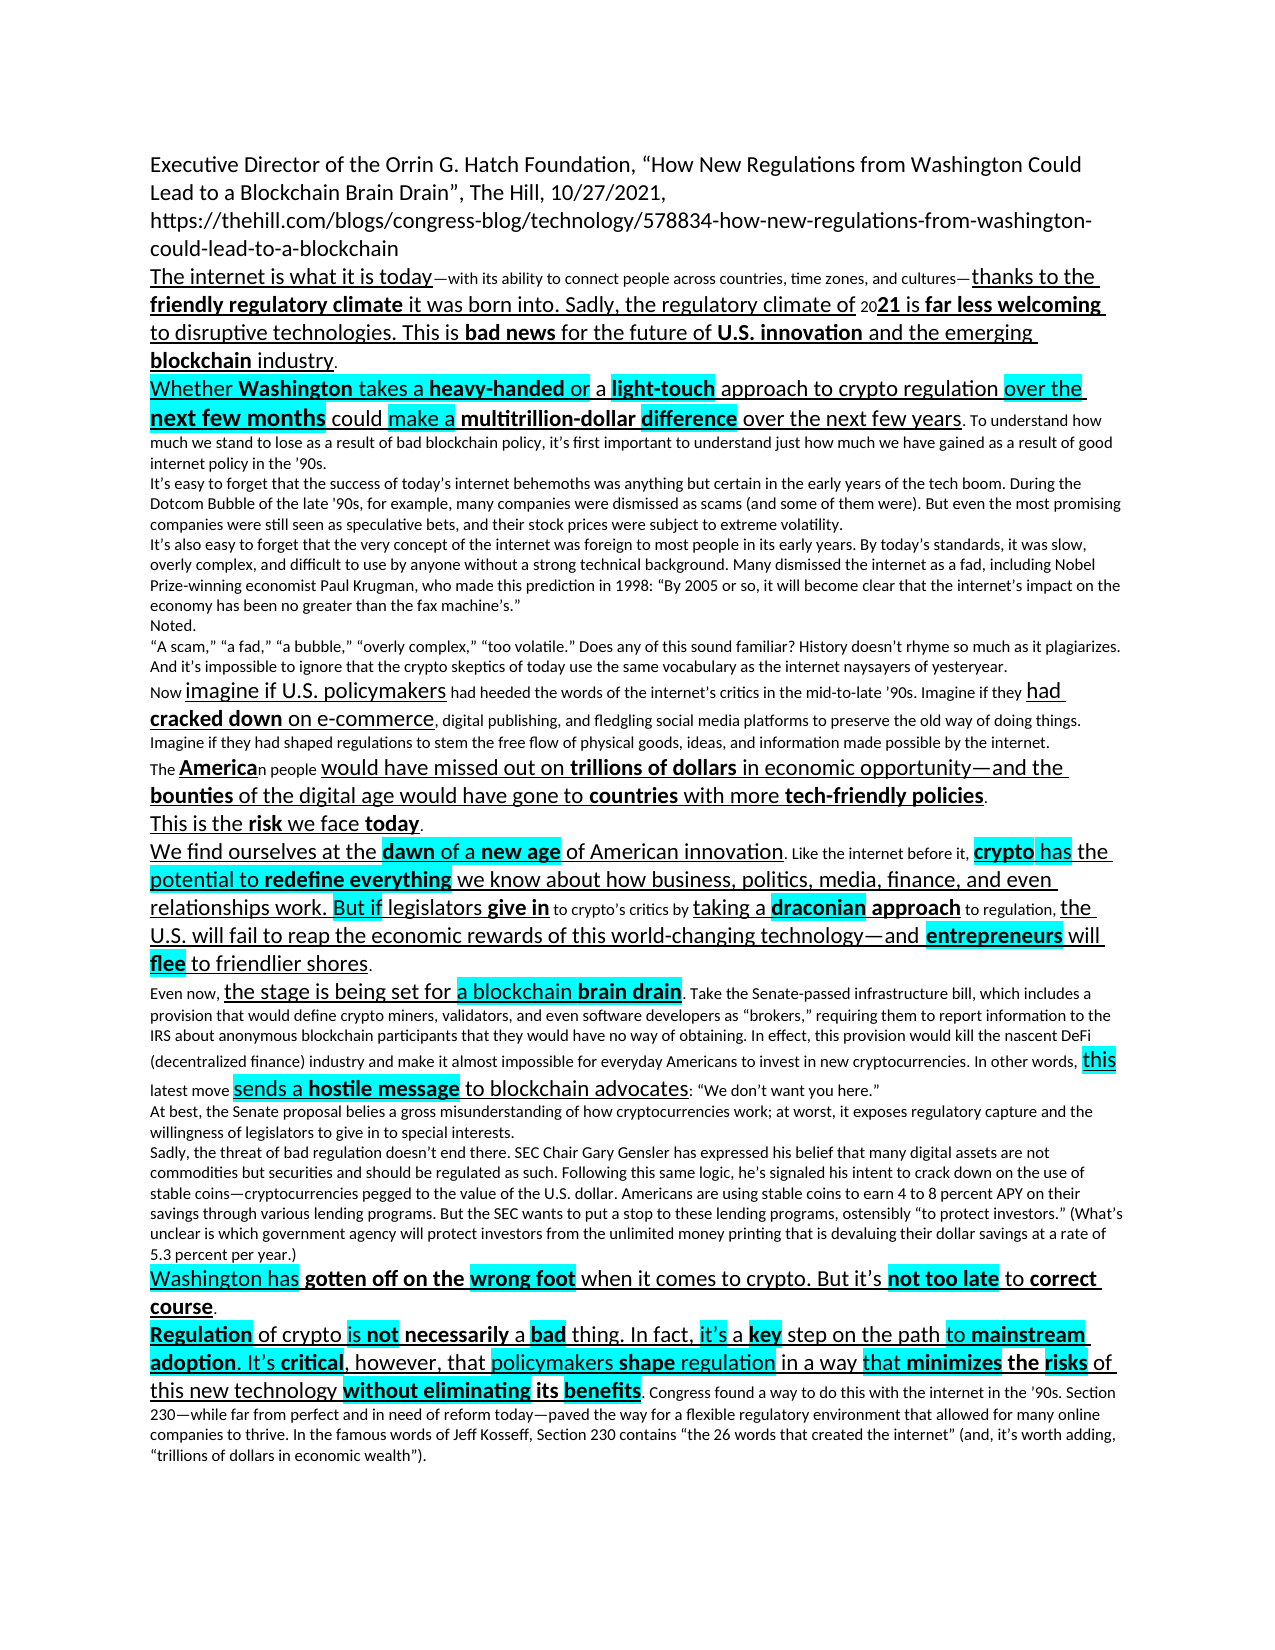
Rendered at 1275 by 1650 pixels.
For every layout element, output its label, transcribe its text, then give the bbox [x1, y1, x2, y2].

text The American people would have missed out on trillions of dollars in economic opportunity—and the bounties of the digital age would have gone to countries with more tech-friendly policies. [150, 753, 1125, 809]
text This is the risk we face today. [150, 809, 1125, 837]
text We find ourselves at the dawn of a new age of American innovation. Like the internet before it, crypto has the potential to redefine everything we know about how business, politics, media, finance, and even relationships work. But if legislators give in to crypto’s critics by taking a draconian approach to regulation, the U.S. will fail to reap the economic rewards of this world-changing technology—and entrepreneurs will flee to friendlier shores. [150, 837, 1125, 977]
text “A scam,” “a fad,” “a bubble,” “overly complex,” “too volatile.” Does any of this sound familiar? History doesn’t rhyme so much as it plagiarizes. And it’s impossible to ignore that the crypto skeptics of today use the same vocabulary as the internet naysayers of yesteryear. [150, 636, 1125, 676]
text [150, 150, 1125, 262]
text It’s easy to forget that the success of today’s internet behemoths was anything but certain in the early years of the tech boom. During the Dotcom Bubble of the late '90s, for example, many companies were dismissed as scams (and some of them were). But even the most promising companies were still seen as speculative bets, and their stock prices were subject to extreme volatility. [150, 473, 1125, 534]
text Now imagine if U.S. policymakers had heeded the words of the internet’s critics in the mid-to-late ’90s. Imagine if they had cracked down on e-commerce, digital publishing, and fledgling social media platforms to preserve the old way of doing things. Imagine if they had shaped regulations to stem the free flow of physical goods, ideas, and information made possible by the internet. [150, 676, 1125, 753]
text It’s also easy to forget that the very concept of the internet was foreign to most people in its early years. By today’s standards, it was slow, overly complex, and difficult to use by anyone without a strong technical background. Many dismissed the internet as a fad, including Nobel Prize-winning economist Paul Krugman, who made this prediction in 1998: “By 2005 or so, it will become clear that the internet’s impact on the economy has been no greater than the fax machine’s.” [150, 534, 1125, 616]
text The internet is what it is today—with its ability to connect people across countries, time zones, and cultures—thanks to the friendly regulatory climate it was born into. Sadly, the regulatory climate of 2021 is far less welcoming to disruptive technologies. This is bad news for the future of U.S. innovation and the emerging blockchain industry. [150, 262, 1125, 374]
text At best, the Senate proposal belies a gross misunderstanding of how cryptocurrencies work; at worst, it exposes regulatory capture and the willingness of legislators to give in to special interests. [150, 1102, 1125, 1142]
text Sadly, the threat of bad regulation doesn’t end there. SEC Chair Gary Gensler has expressed his belief that many digital assets are not commodities but securities and should be regulated as such. Following this same logic, he’s signaled his intent to crack down on the use of stable coins—cryptocurrencies pegged to the value of the U.S. dollar. Americans are using stable coins to earn 4 to 8 percent APY on their savings through various lending programs. But the SEC wants to put a stop to these lending programs, ostensibly “to protect investors.” (What’s unclear is which government agency will protect investors from the unlimited money printing that is devaluing their dollar savings at a rate of 5.3 percent per year.) [150, 1142, 1125, 1264]
text Even now, the stage is being set for a blockchain brain drain. Take the Senate-passed infrastructure bill, which includes a provision that would define crypto miners, validators, and even software developers as “brokers,” requiring them to report information to the IRS about anonymous blockchain participants that they would have no way of obtaining. In effect, this provision would kill the nascent DeFi (decentralized finance) industry and make it almost impossible for everyday Americans to invest in new cryptocurrencies. In other words, this latest move sends a hostile message to blockchain advocates: “We don’t want you here.” [150, 977, 1125, 1102]
text Regulation of crypto is not necessarily a bad thing. In fact, it’s a key step on the path to mainstream adoption. It’s critical, however, that policymakers shape regulation in a way that minimizes the risks of this new technology without eliminating its benefits. Congress found a way to do this with the internet in the ’90s. Section 230—while far from perfect and in need of reform today—paved the way for a flexible regulatory environment that allowed for many online companies to thrive. In the famous words of Jeff Kosseff, Section 230 contains “the 26 words that created the internet” (and, it’s worth adding, “trillions of dollars in economic wealth”). [150, 1320, 1125, 1465]
text Whether Washington takes a heavy-handed or a light-touch approach to crypto regulation over the next few months could make a multitrillion-dollar difference over the next few years. To understand how much we stand to lose as a result of bad blockchain policy, it’s first important to understand just how much we have gained as a result of good internet policy in the ’90s. [150, 374, 1125, 473]
text Noted. [150, 616, 1125, 636]
text Washington has gotten off on the wrong foot when it comes to crypto. But it’s not too late to correct course. [150, 1264, 1125, 1320]
